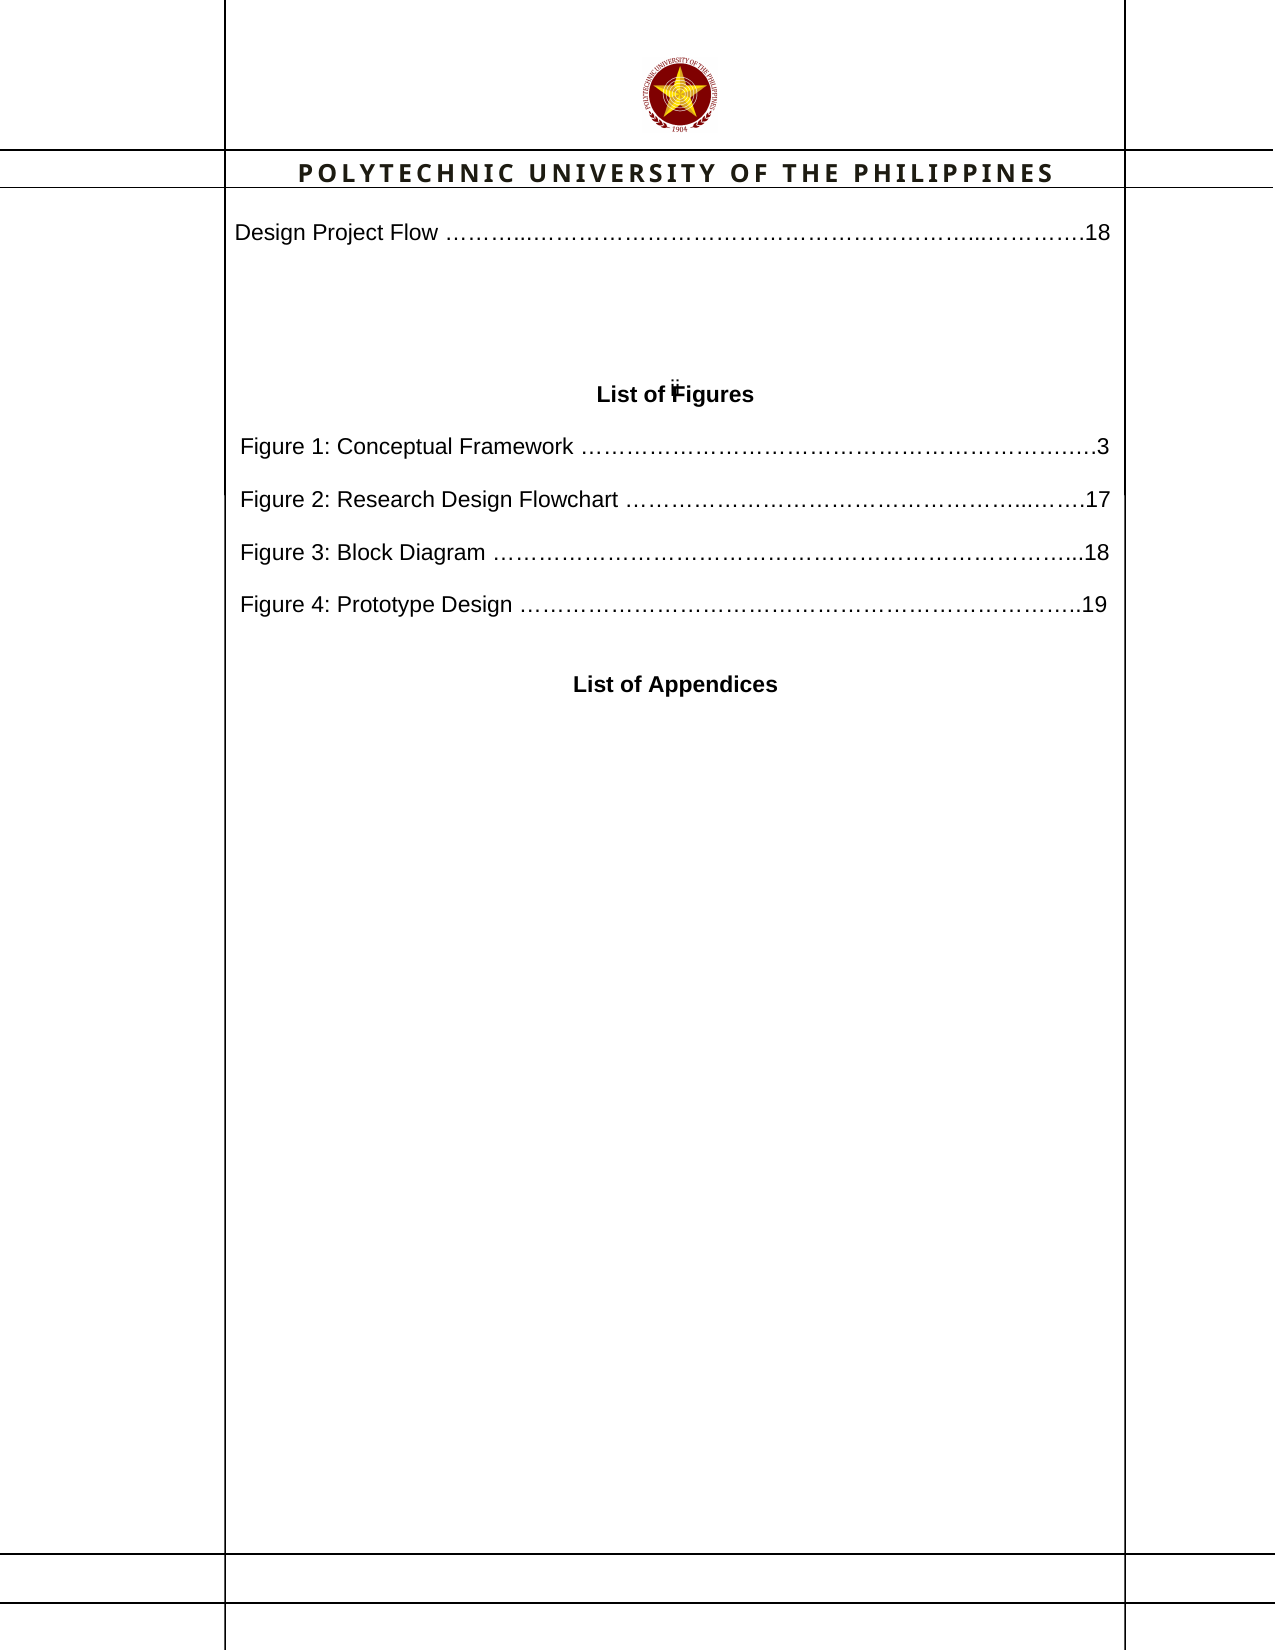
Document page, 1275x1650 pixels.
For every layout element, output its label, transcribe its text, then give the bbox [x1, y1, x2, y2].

text List of Figures [240, 381, 1111, 407]
text Figure 2: Research Design Flowchart ……………………………………………...…….17 [240, 486, 1111, 512]
picture [642, 57, 718, 133]
text Design Project Flow ………...…………………………………………………...………….18 [234, 219, 1116, 245]
text Figure 1: Conceptual Framework ……………………………………………………….….3 [240, 433, 1111, 460]
text List of Appendices [240, 671, 1111, 697]
text Figure 4: Prototype Design ………………………………………………………………..19 [240, 591, 1111, 618]
text Figure 3: Block Diagram …………………………………………………………………...18 [240, 539, 1111, 565]
